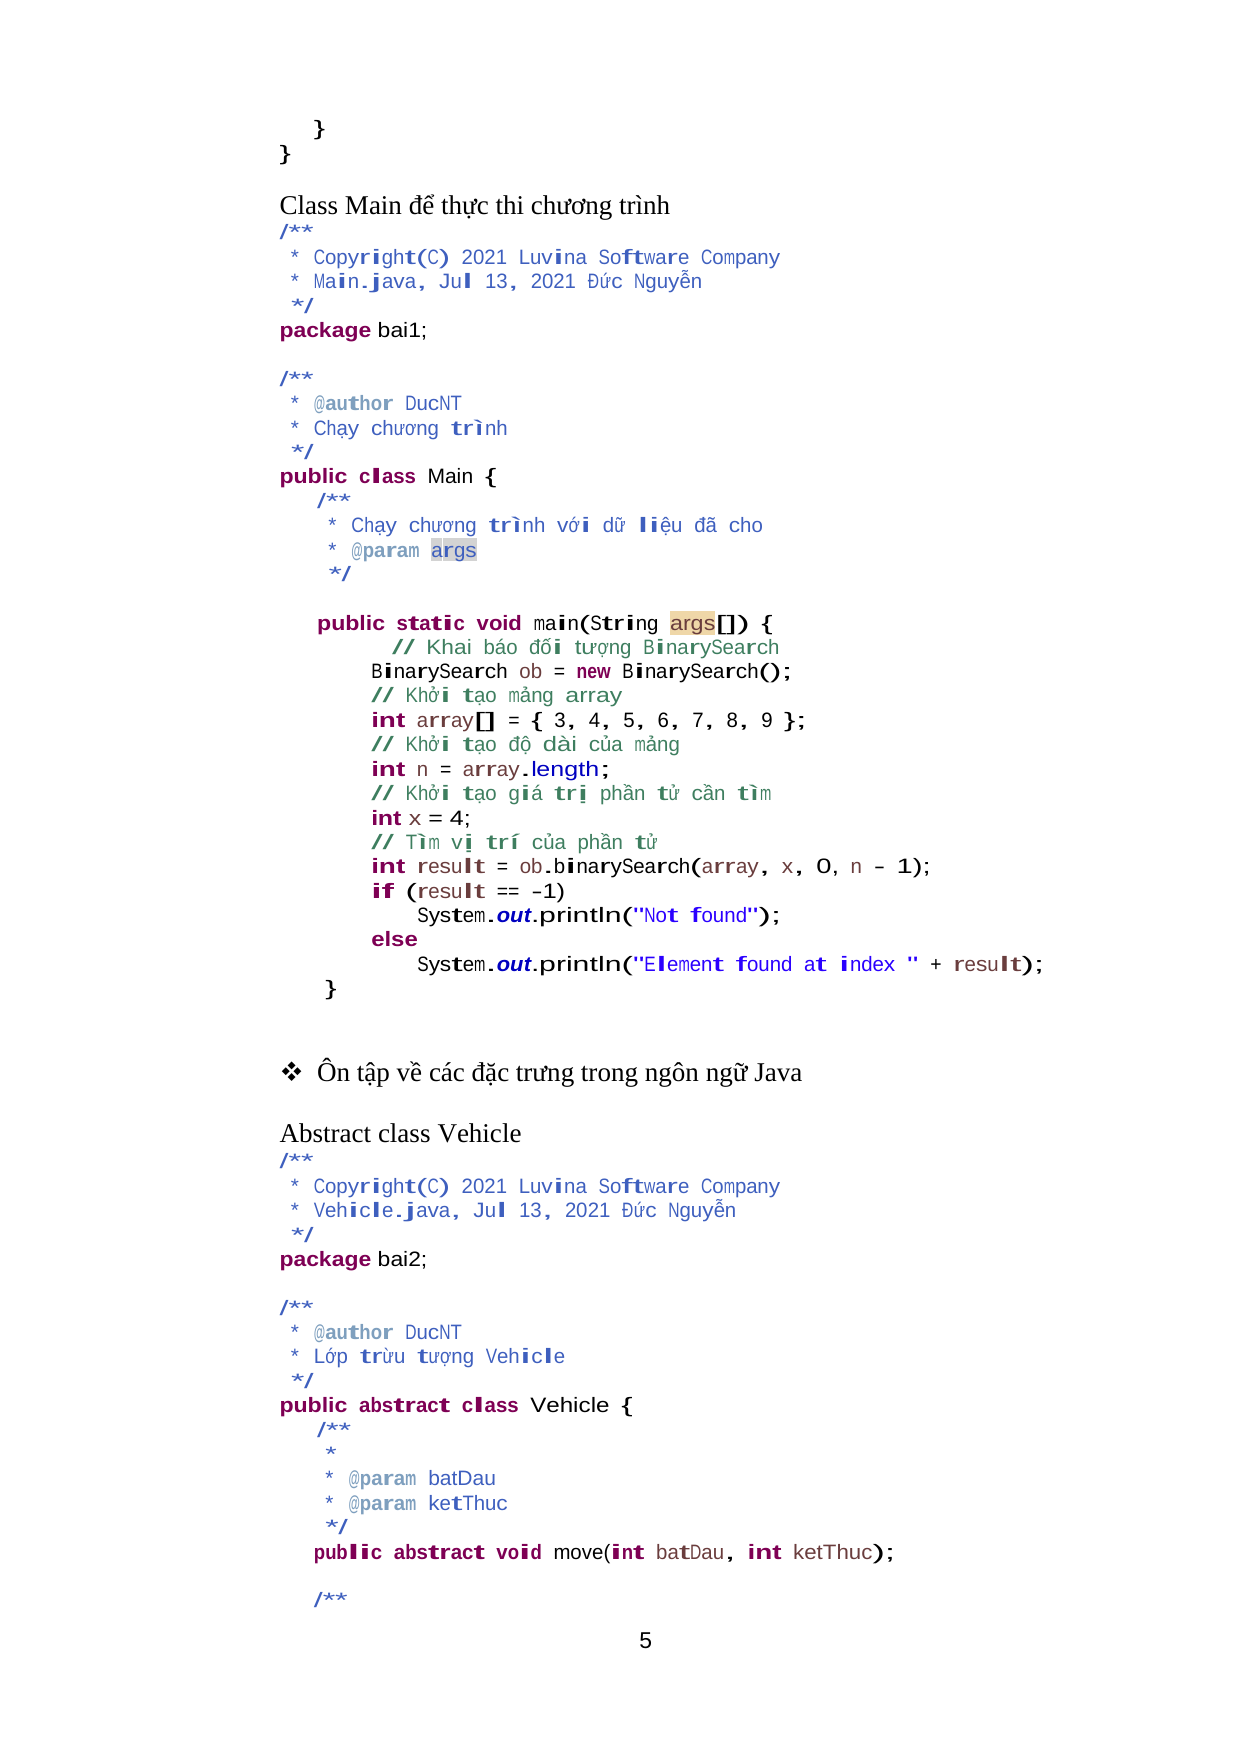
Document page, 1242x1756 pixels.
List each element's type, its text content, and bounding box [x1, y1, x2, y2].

text // Khởi tạo mảng array [371, 683, 1221, 707]
text public static void main(String args[]) { [317, 611, 670, 635]
text public class Main { [279, 464, 1221, 488]
text int n = array.length; [371, 757, 1221, 781]
text */ [325, 1515, 1221, 1539]
list @author DucNT [291, 1320, 1221, 1344]
text /** [314, 1588, 1221, 1612]
text /** [317, 1417, 1221, 1441]
text System.out.println("Element found at index " + result); [417, 951, 1221, 975]
list Chạy chương trình với dữ liệu đã cho [328, 513, 1221, 537]
text /** [279, 221, 1221, 244]
list @param batDau [325, 1466, 1221, 1490]
text // Khởi tạo độ dài của mảng [371, 732, 1221, 756]
list Chạy chương trình [291, 415, 1221, 439]
list Copyright(C) 2021 Luvina Software Company [291, 245, 1221, 269]
list Vehicle.java, Jul 13, 2021 Đức Nguyễn [291, 1198, 1221, 1222]
text // Khởi tạo giá trị phần tử cần tìm [371, 781, 1221, 805]
text package bai1; [279, 318, 1221, 342]
text } [279, 140, 1221, 164]
text // Khai báo đối tượng BinarySearch BinarySearch ob = new BinarySearch(); [371, 635, 804, 683]
text */ [291, 293, 1221, 317]
text } [325, 976, 1221, 999]
text int result = ob.binarySearch(array, x, 0, n - 1); [371, 854, 1221, 878]
subtitle Ôn tập về các đặc trưng trong ngôn ngữ Java Abstract class Vehicle [279, 1026, 803, 1149]
subtitle Class Main để thực thi chương trình [279, 190, 1221, 221]
text */ [291, 1369, 1221, 1393]
list Main.java, Jul 13, 2021 Đức Nguyễn [291, 269, 1221, 293]
text /** [279, 1149, 1221, 1173]
text int x = 4; [371, 805, 1221, 829]
text /** [279, 1296, 1221, 1319]
list @param args [328, 537, 1221, 561]
text /** [279, 367, 1221, 391]
text } [314, 116, 1221, 140]
text package bai2; [279, 1247, 1221, 1271]
list Copyright(C) 2021 Luvina Software Company [291, 1173, 1221, 1197]
text */ [291, 440, 1221, 464]
text * [325, 1442, 1221, 1466]
text /** [317, 489, 1221, 513]
text // Tìm vị trí của phần tử [371, 830, 1221, 854]
text */ [328, 562, 1221, 586]
text public abstract void move(int batDau, int ketThuc); [314, 1539, 1221, 1563]
list Lớp trừu tượng Vehicle [291, 1344, 1221, 1368]
text public abstract class Vehicle { [279, 1393, 1221, 1417]
text */ [291, 1222, 1221, 1246]
list @param ketThuc [325, 1491, 1221, 1515]
text if (result == -1) System.out.println("Not found"); [371, 879, 804, 927]
text int array[] = { 3, 4, 5, 6, 7, 8, 9 }; [371, 708, 1221, 732]
subtitle else [371, 927, 1221, 951]
text public static void main(String args[]) { [715, 611, 1221, 635]
list @author DucNT [291, 391, 1221, 415]
